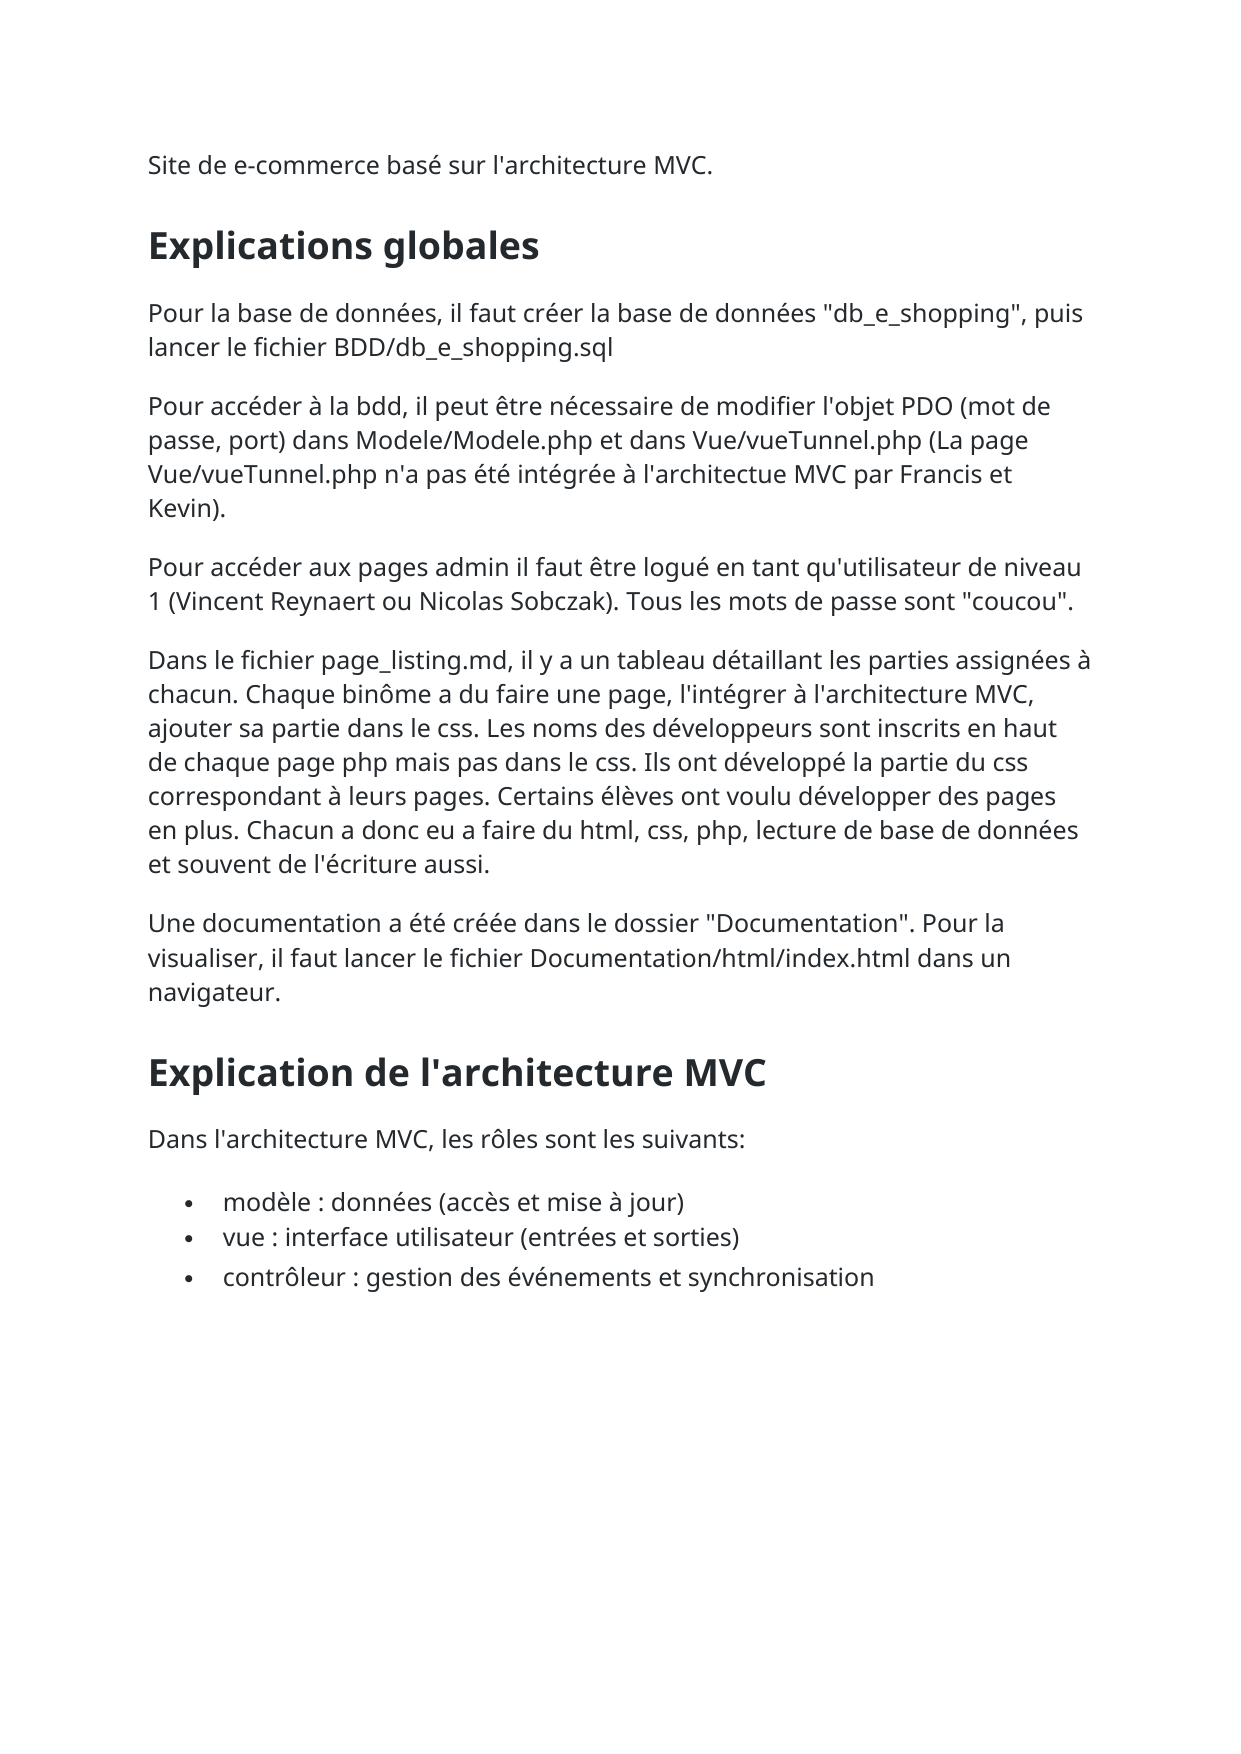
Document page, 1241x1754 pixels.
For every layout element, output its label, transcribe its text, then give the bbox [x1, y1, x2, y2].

list vue : interface utilisateur (entrées et sorties) [185, 1219, 1093, 1253]
text Dans l'architecture MVC, les rôles sont les suivants: [148, 1122, 1093, 1156]
list modèle : données (accès et mise à jour) [185, 1185, 1093, 1219]
text Dans le fichier page_listing.md, il y a un tableau détaillant les parties assignées à chacun. Chaque binôme a du faire une page, l'intégrer à l'architecture MVC, ajouter sa partie dans le css. Les noms des développeurs sont inscrits en haut de chaque page php mais pas dans le css. Ils ont développé la partie du css correspondant à leurs pages. Certains élèves ont voulu développer des pages en plus. Chacun a donc eu a faire du html, css, php, lecture de base de données et souvent de l'écriture aussi. [148, 643, 1093, 881]
text Pour accéder à la bdd, il peut être nécessaire de modifier l'objet PDO (mot de passe, port) dans Modele/Modele.php et dans Vue/vueTunnel.php (La page Vue/vueTunnel.php n'a pas été intégrée à l'architectue MVC par Francis et Kevin). [148, 388, 1093, 524]
text Pour la base de données, il faut créer la base de données "db_e_shopping", puis lancer le fichier BDD/db_e_shopping.sql [148, 295, 1093, 363]
list contrôleur : gestion des événements et synchronisation [185, 1259, 1093, 1293]
text Explications globales [148, 219, 1093, 270]
text Une documentation a été créée dans le dossier "Documentation". Pour la visualiser, il faut lancer le fichier Documentation/html/index.html dans un navigateur. [148, 906, 1093, 1008]
text Pour accéder aux pages admin il faut être logué en tant qu'utilisateur de niveau 1 (Vincent Reynaert ou Nicolas Sobczak). Tous les mots de passe sont "coucou". [148, 549, 1093, 618]
text Explication de l'architecture MVC [148, 1046, 1093, 1097]
text Site de e-commerce basé sur l'architecture MVC. [148, 148, 1093, 182]
